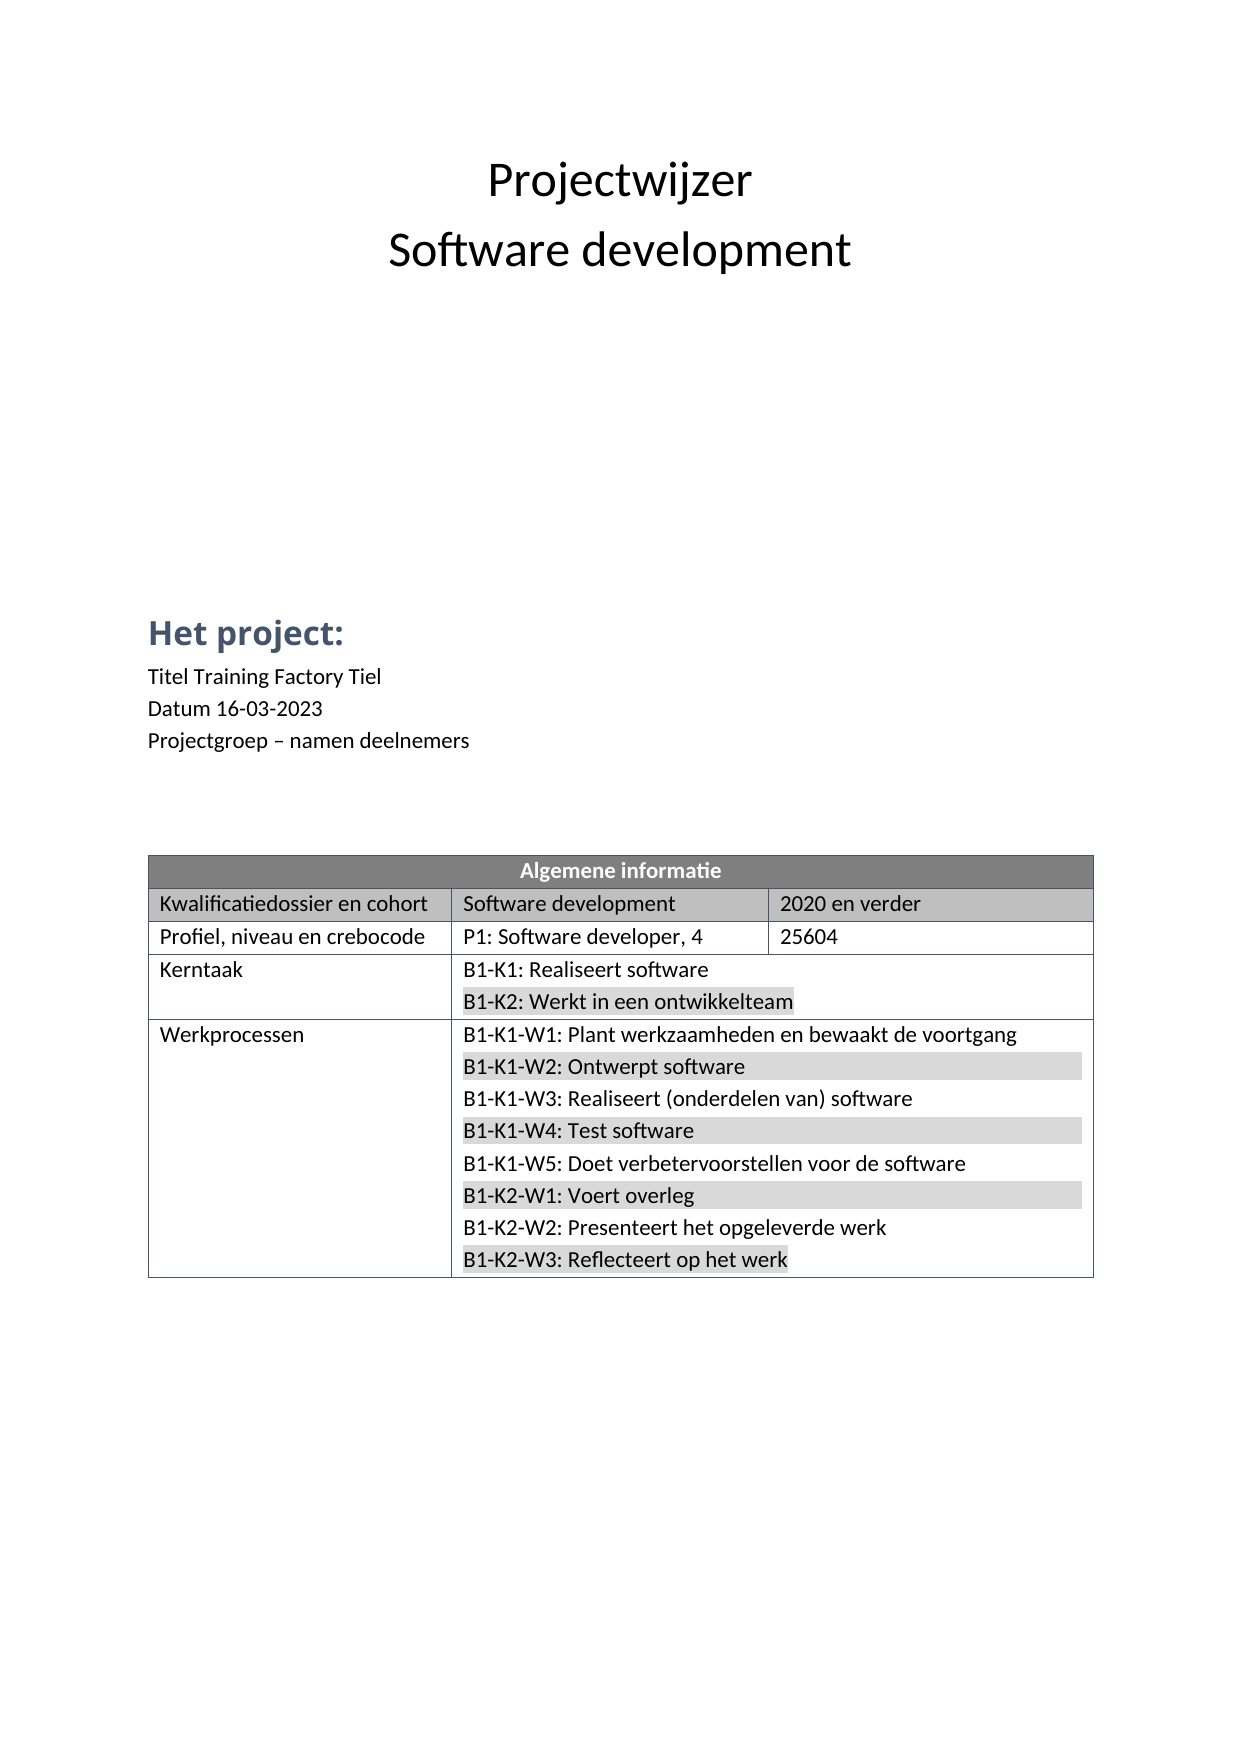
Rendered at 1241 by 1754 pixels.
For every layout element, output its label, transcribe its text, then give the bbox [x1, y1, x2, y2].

table_cell Werkprocessen [149, 1020, 451, 1277]
table_cell 2020 en verder [769, 889, 1093, 921]
table_cell P1: Software developer, 4 [452, 922, 768, 954]
table_cell Software development [452, 889, 768, 921]
text Datum 16-03-2023 [148, 694, 1092, 722]
text Projectgroep – namen deelnemers [148, 726, 1092, 754]
text Het project: [148, 610, 1092, 655]
text Projectwijzer [148, 148, 1092, 209]
table_cell Kerntaak [149, 955, 451, 1019]
table_cell Profiel, niveau en crebocode [149, 922, 451, 954]
text Software development [148, 218, 1092, 279]
table_cell B1-K1: Realiseert software B1-K2: Werkt in een ontwikkelteam [452, 955, 1093, 1019]
table_cell Kwalificatiedossier en cohort [149, 889, 451, 921]
table_cell 25604 [769, 922, 1093, 954]
text Titel Training Factory Tiel [148, 662, 1092, 690]
table_cell B1-K1-W1: Plant werkzaamheden en bewaakt de voortgang B1-K1-W2: Ontwerpt software B1-K1-W3: Realiseert (onderdelen van) software B1-K1-W4: Test software B1-K1-W5: Doet verbetervoorstellen voor de software B1-K2-W1: Voert overleg B1-K2-W2: Presenteert het opgeleverde werk B1-K2-W3: Reflecteert op het werk [452, 1020, 1093, 1277]
table_header Algemene informatie [149, 856, 1093, 888]
